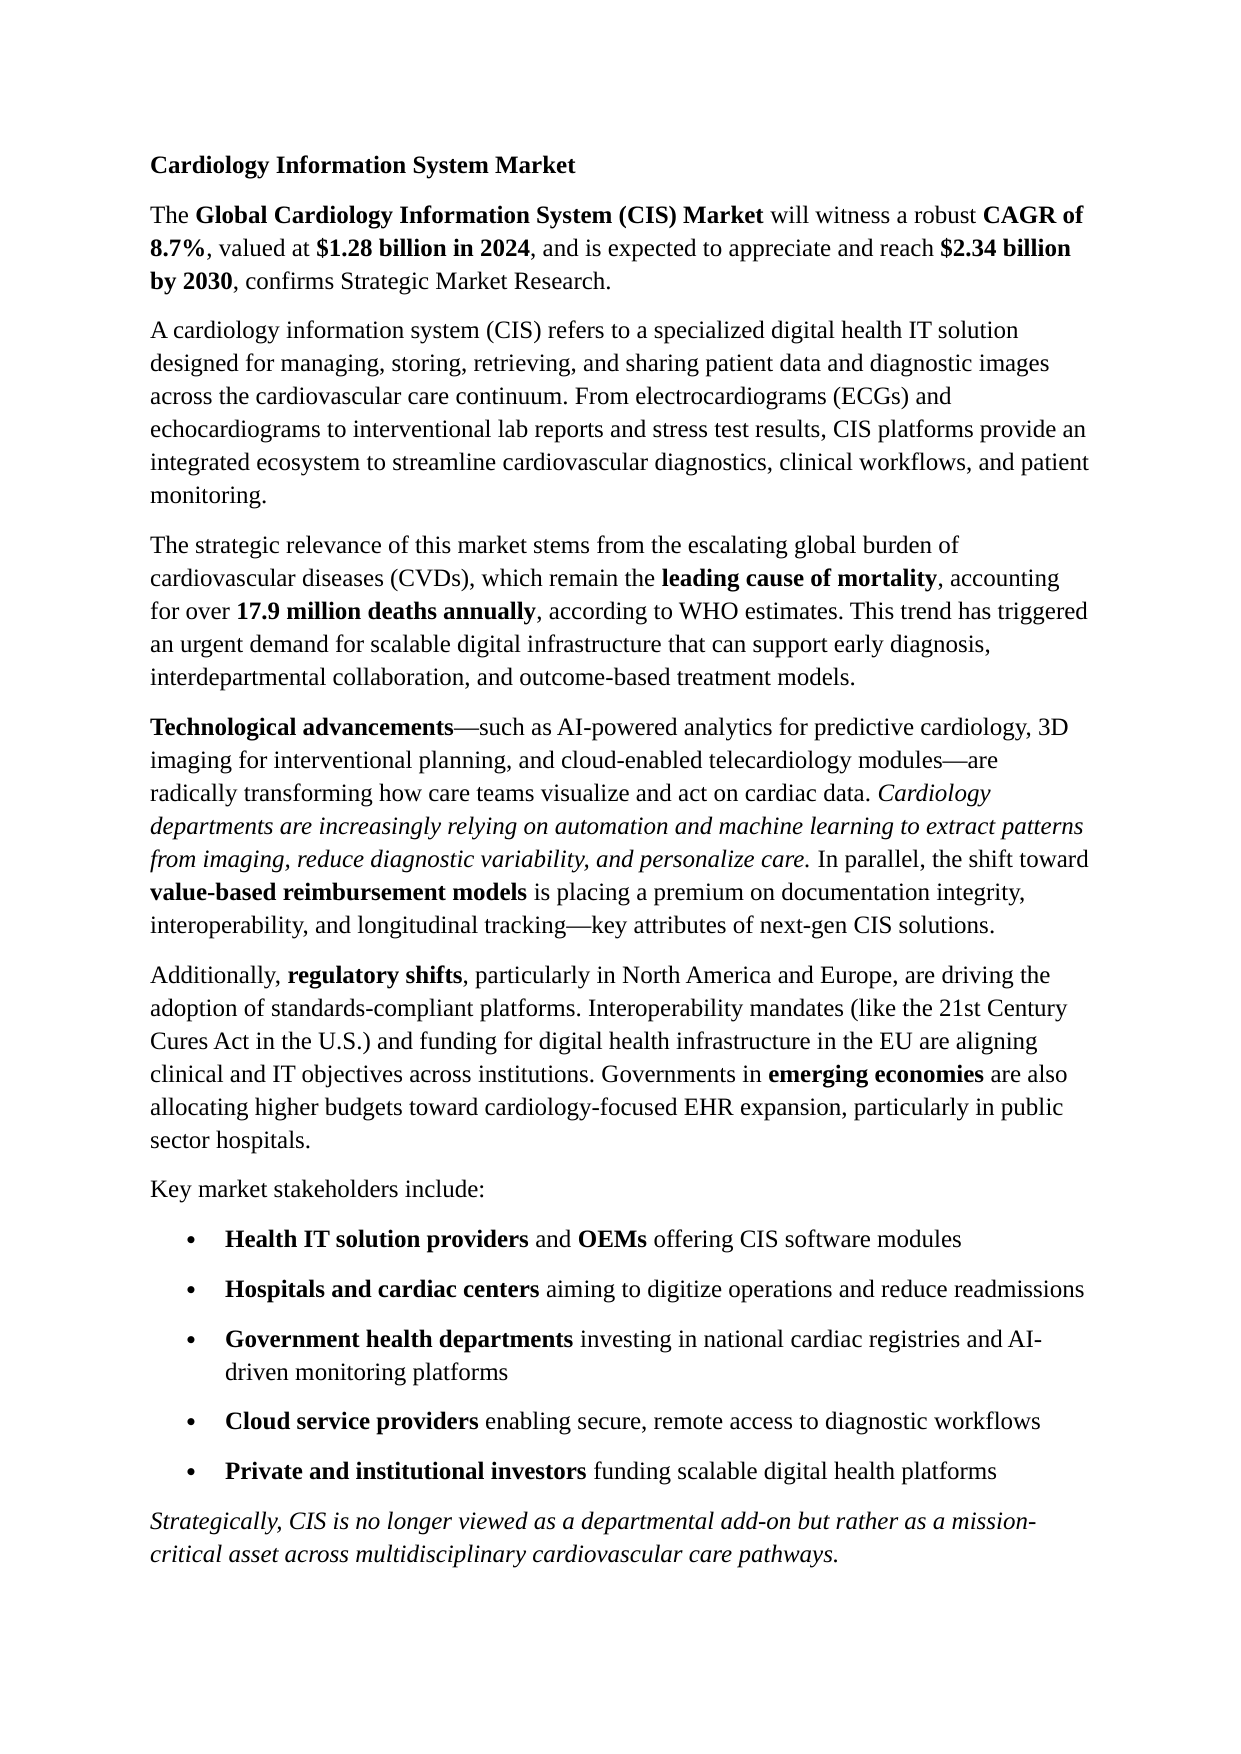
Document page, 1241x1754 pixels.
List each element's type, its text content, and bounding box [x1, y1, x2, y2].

text Cardiology Information System Market [150, 150, 1090, 179]
list Government health departments investing in national cardiac registries and AI-driven monitoring platforms [187, 1324, 1090, 1385]
text Technological advancements—such as AI-powered analytics for predictive cardiology, 3D imaging for interventional planning, and cloud-enabled telecardiology modules—are radically transforming how care teams visualize and act on cardiac data. Cardiology departments are increasingly relying on automation and machine learning to extract patterns from imaging, reduce diagnostic variability, and personalize care. In parallel, the shift toward value-based reimbursement models is placing a premium on documentation integrity, interoperability, and longitudinal tracking—key attributes of next-gen CIS solutions. [150, 712, 1090, 939]
list Cloud service providers enabling secure, remote access to diagnostic workflows [187, 1406, 1090, 1435]
list Private and institutional investors funding scalable digital health platforms [187, 1456, 1090, 1485]
text The strategic relevance of this market stems from the escalating global burden of cardiovascular diseases (CVDs), which remain the leading cause of mortality, accounting for over 17.9 million deaths annually, according to WHO estimates. This trend has triggered an urgent demand for scalable digital infrastructure that can support early diagnosis, interdepartmental collaboration, and outcome-based treatment models. [150, 530, 1090, 691]
text Additionally, regulatory shifts, particularly in North America and Europe, are driving the adoption of standards-compliant platforms. Interoperability mandates (like the 21st Century Cures Act in the U.S.) and funding for digital health infrastructure in the EU are aligning clinical and IT objectives across institutions. Governments in emerging economies are also allocating higher budgets toward cardiology-focused EHR expansion, particularly in public sector hospitals. [150, 960, 1090, 1154]
text The Global Cardiology Information System (CIS) Market will witness a robust CAGR of 8.7%, valued at $1.28 billion in 2024, and is expected to appreciate and reach $2.34 billion by 2030, confirms Strategic Market Research. [150, 200, 1090, 294]
list Hospitals and cardiac centers aiming to digitize operations and reduce readmissions [187, 1274, 1090, 1303]
list Health IT solution providers and OEMs offering CIS software modules [187, 1224, 1090, 1253]
text Key market stakeholders include: [150, 1174, 1090, 1203]
text A cardiology information system (CIS) refers to a specialized digital health IT solution designed for managing, storing, retrieving, and sharing patient data and diagnostic images across the cardiovascular care continuum. From electrocardiograms (ECGs) and echocardiograms to interventional lab reports and stress test results, CIS platforms provide an integrated ecosystem to streamline cardiovascular diagnostics, clinical workflows, and patient monitoring. [150, 315, 1090, 509]
text Strategically, CIS is no longer viewed as a departmental add-on but rather as a mission-critical asset across multidisciplinary cardiovascular care pathways. [150, 1506, 1090, 1567]
